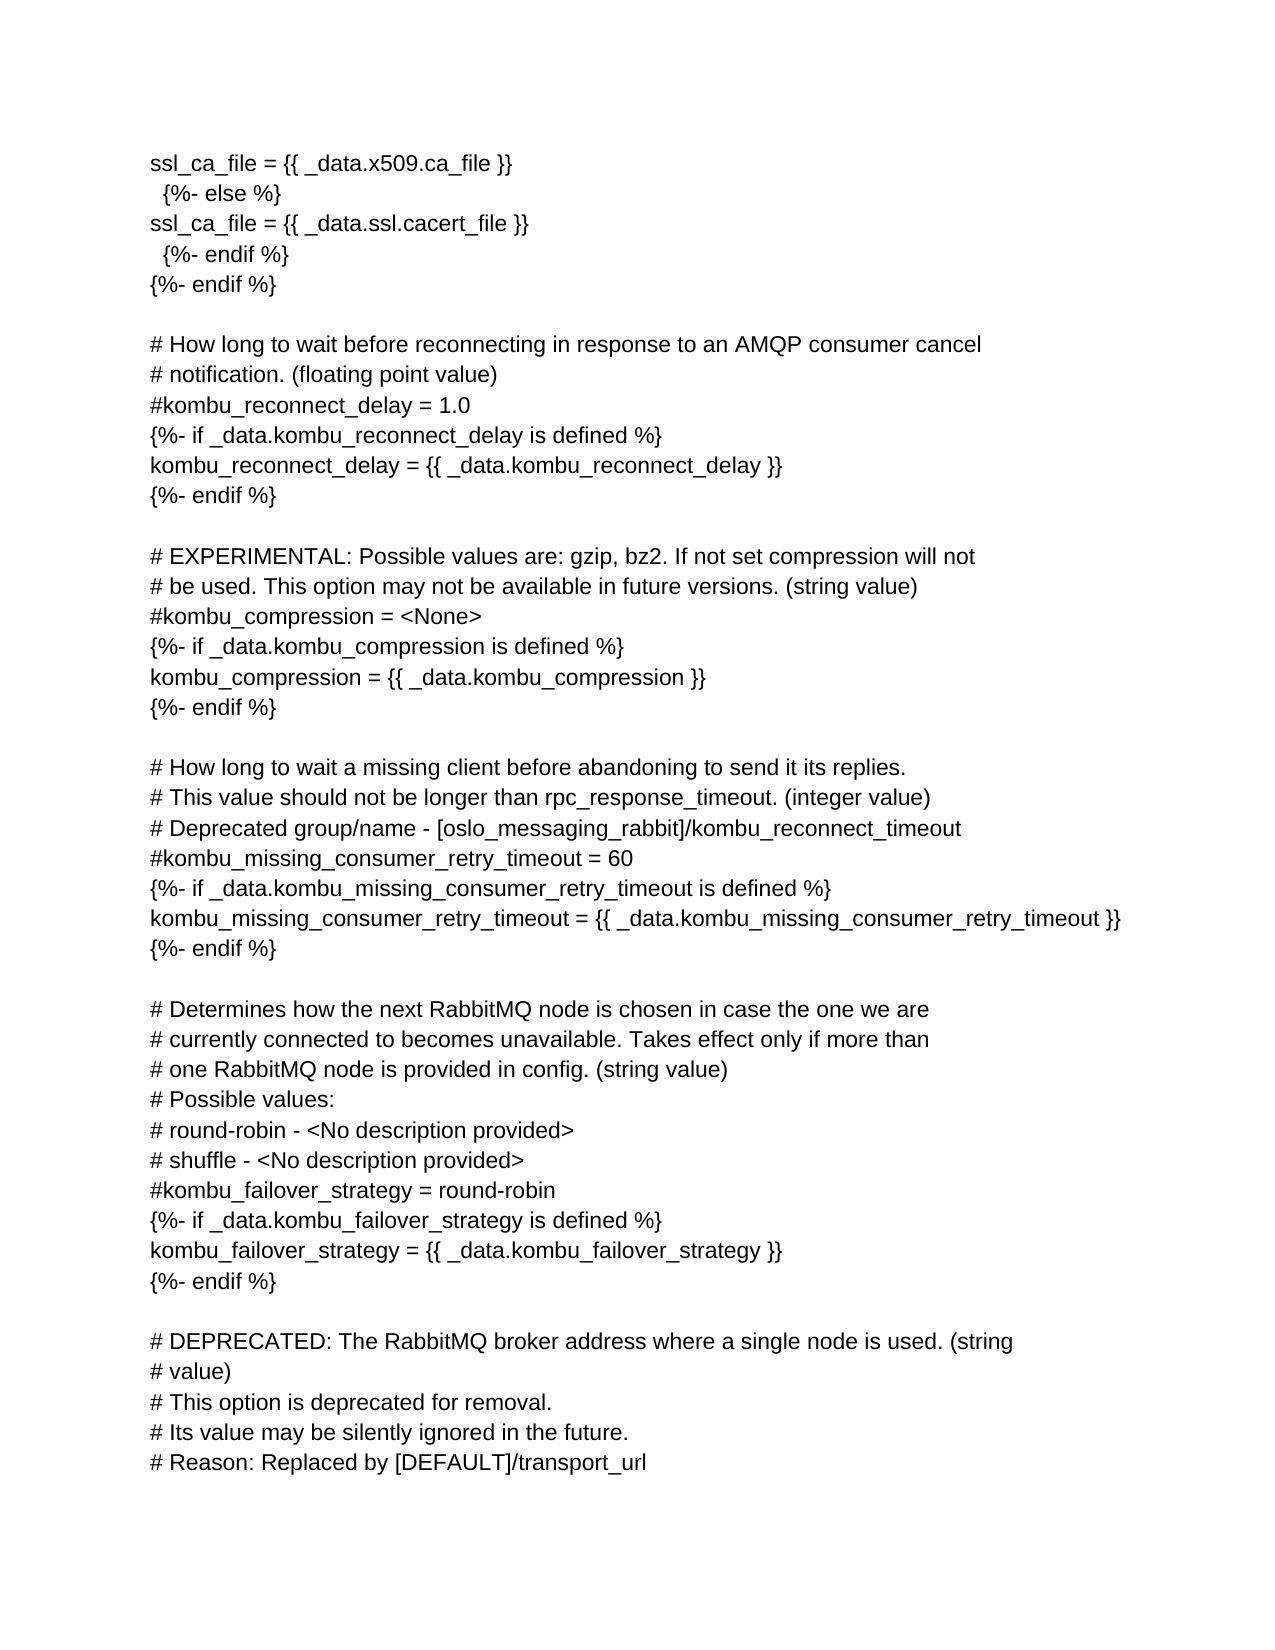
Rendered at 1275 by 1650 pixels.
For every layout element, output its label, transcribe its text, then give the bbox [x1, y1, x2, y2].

text #kombu_compression = <None> [150, 603, 1125, 629]
text {%- if _data.kombu_failover_strategy is defined %} [150, 1207, 1125, 1234]
text {%- endif %} [150, 482, 1125, 509]
text {%- endif %} [150, 271, 1125, 297]
text kombu_compression = {{ _data.kombu_compression }} [150, 663, 1125, 690]
text kombu_missing_consumer_retry_timeout = {{ _data.kombu_missing_consumer_retry_timeout }} [150, 905, 1125, 932]
text {%- if _data.kombu_reconnect_delay is defined %} [150, 422, 1125, 448]
text {%- endif %} [150, 1268, 1125, 1294]
text # DEPRECATED: The RabbitMQ broker address where a single node is used. (string [150, 1328, 1125, 1354]
text ssl_ca_file = {{ _data.ssl.cacert_file }} [150, 210, 1125, 237]
text # Reason: Replaced by [DEFAULT]/transport_url [150, 1449, 1125, 1475]
text {%- endif %} [150, 935, 1125, 962]
text # one RabbitMQ node is provided in config. (string value) [150, 1056, 1125, 1083]
text #kombu_reconnect_delay = 1.0 [150, 392, 1125, 418]
text kombu_reconnect_delay = {{ _data.kombu_reconnect_delay }} [150, 452, 1125, 478]
text {%- if _data.kombu_compression is defined %} [150, 633, 1125, 660]
text #kombu_missing_consumer_retry_timeout = 60 [150, 845, 1125, 871]
text # currently connected to becomes unavailable. Takes effect only if more than [150, 1026, 1125, 1052]
text # Deprecated group/name - [oslo_messaging_rabbit]/kombu_reconnect_timeout [150, 814, 1125, 841]
text {%- endif %} [150, 241, 1125, 267]
text # EXPERIMENTAL: Possible values are: gzip, bz2. If not set compression will not [150, 543, 1125, 569]
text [150, 1388, 1125, 1415]
text # Possible values: [150, 1086, 1125, 1113]
text #kombu_failover_strategy = round-robin [150, 1177, 1125, 1203]
text # be used. This option may not be available in future versions. (string value) [150, 573, 1125, 599]
text ssl_ca_file = {{ _data.x509.ca_file }} [150, 150, 1125, 176]
text # How long to wait before reconnecting in response to an AMQP consumer cancel [150, 331, 1125, 358]
text {%- if _data.kombu_missing_consumer_retry_timeout is defined %} [150, 875, 1125, 901]
text # notification. (floating point value) [150, 361, 1125, 388]
text # How long to wait a missing client before abandoning to send it its replies. [150, 754, 1125, 781]
text {%- else %} [150, 180, 1125, 207]
text # shuffle - <No description provided> [150, 1147, 1125, 1173]
text # round-robin - <No description provided> [150, 1117, 1125, 1143]
text # This value should not be longer than rpc_response_timeout. (integer value) [150, 784, 1125, 811]
text # value) [150, 1358, 1125, 1385]
text # Determines how the next RabbitMQ node is chosen in case the one we are [150, 996, 1125, 1022]
text kombu_failover_strategy = {{ _data.kombu_failover_strategy }} [150, 1237, 1125, 1264]
text {%- endif %} [150, 694, 1125, 720]
text # Its value may be silently ignored in the future. [150, 1419, 1125, 1445]
